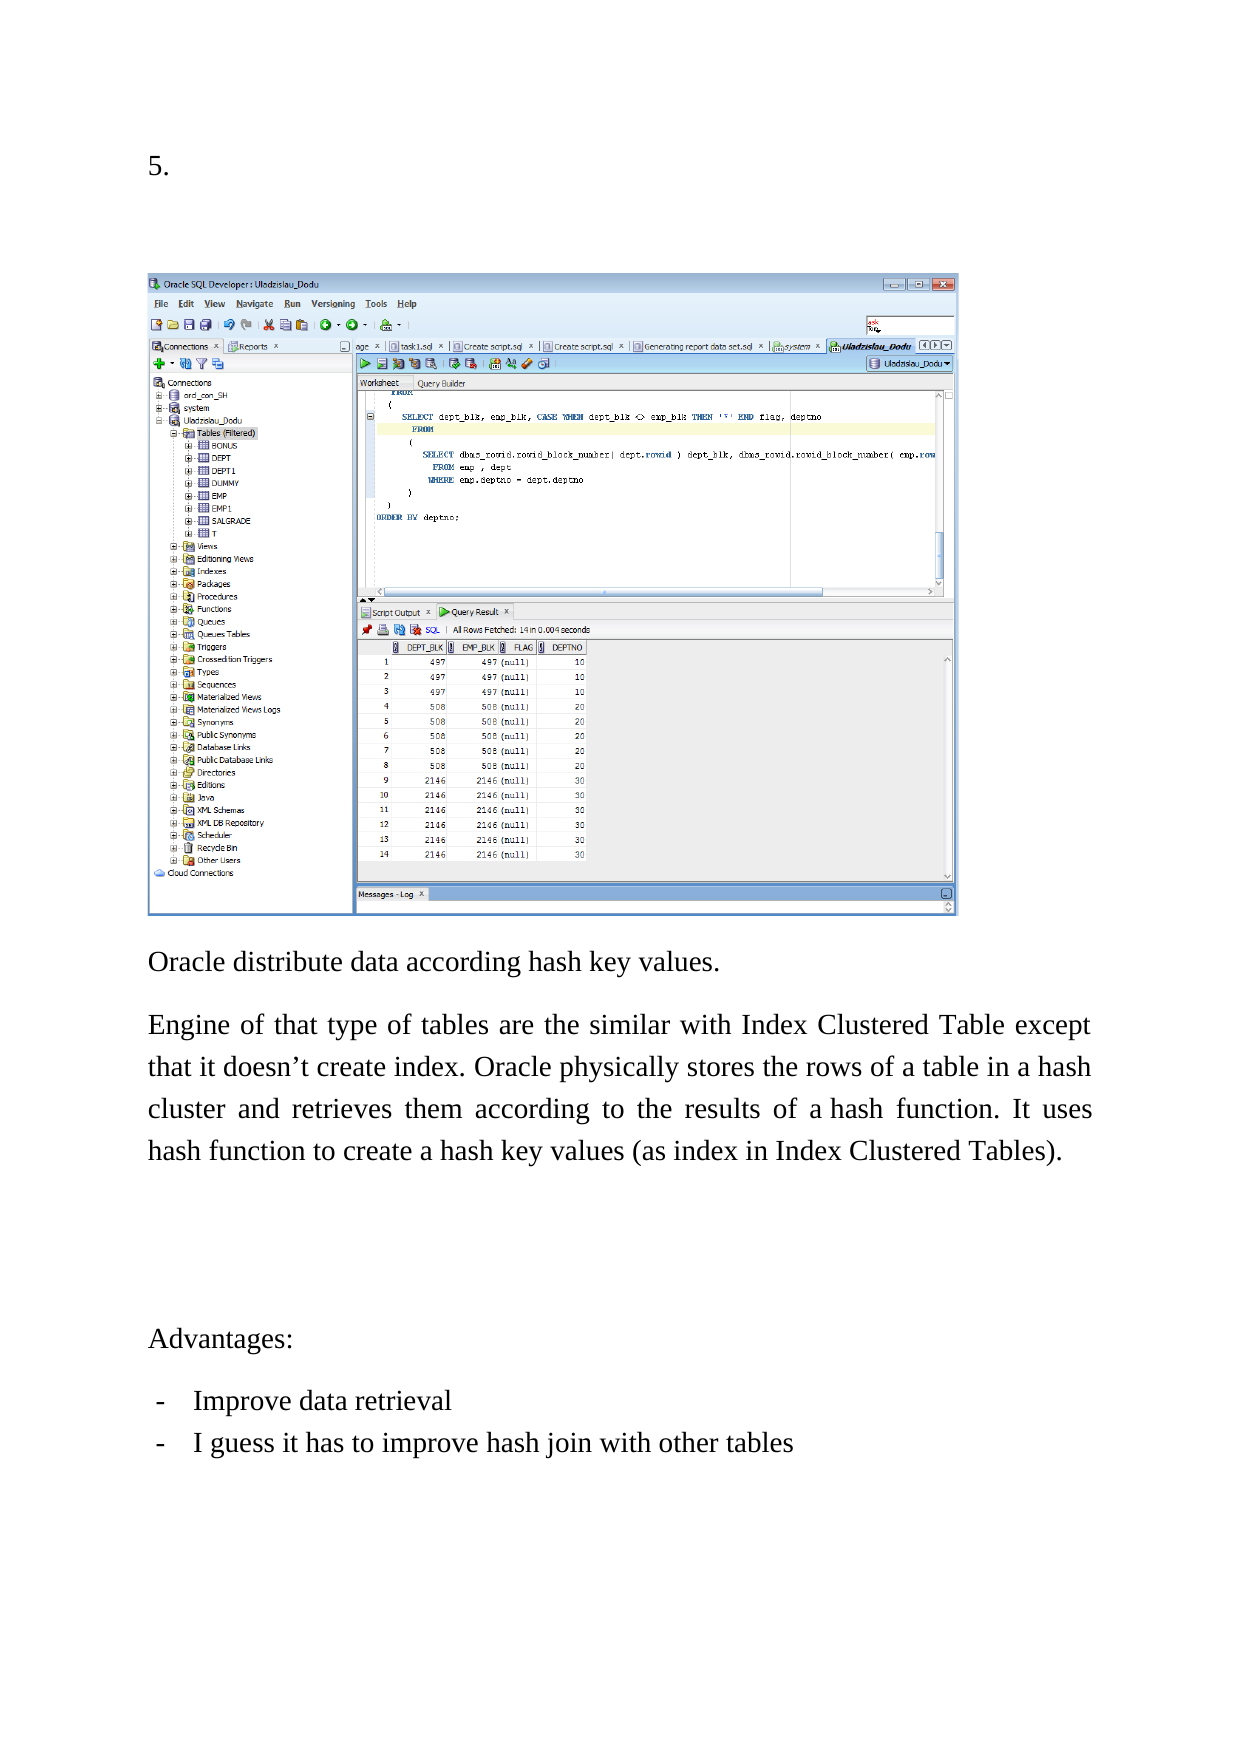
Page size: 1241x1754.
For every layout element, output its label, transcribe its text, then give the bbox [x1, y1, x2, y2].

list Improve data retrieval [155, 1383, 1093, 1417]
text Advantages: [148, 1321, 1093, 1354]
list I guess it has to improve hash join with other tables [155, 1425, 1093, 1459]
text Engine of that type of tables are the similar with Index Clustered Table except that it doesn’t create index. Oracle physically stores the rows of a table in a hash cluster and retrieves them according to the results of a hash function. It uses hash function to create a hash key values (as index in Index Clustered Tables). [148, 1124, 1093, 1166]
picture [147, 273, 959, 916]
text Oracle distribute data according hash key values. [148, 944, 1093, 978]
text Engine of that type of tables are the similar with Index Clustered Table except that it doesn’t create index. Oracle physically stores the rows of a table in a hash cluster and retrieves them according to the results of a hash function. It uses hash function to create a hash key values (as index in Index Clustered Tables). [148, 1007, 1093, 1091]
text 5. [148, 148, 1093, 181]
